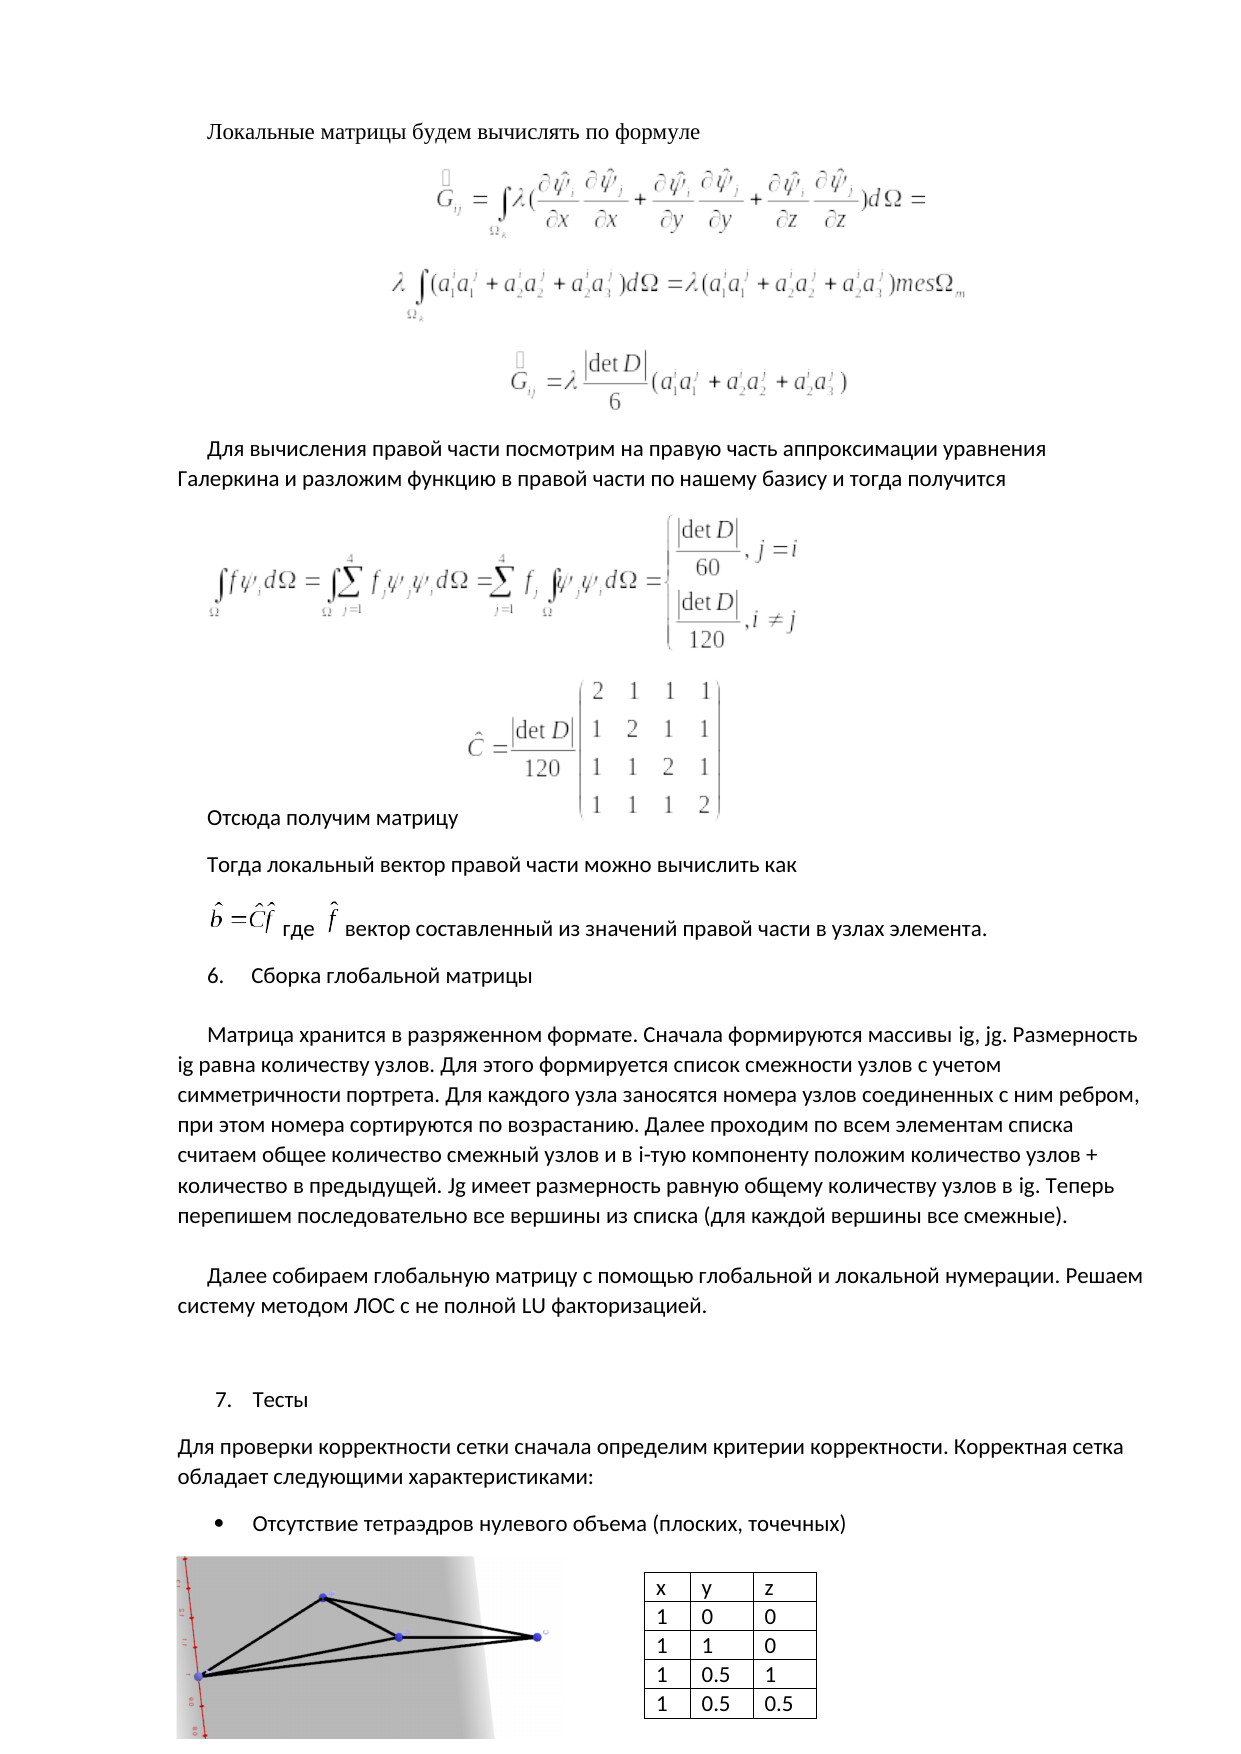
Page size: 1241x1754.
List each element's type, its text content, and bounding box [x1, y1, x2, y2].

list Тесты [215, 1385, 1152, 1413]
table_cell 0 [754, 1602, 816, 1630]
table_cell 1 [645, 1602, 690, 1630]
table_header y [691, 1573, 753, 1601]
list Далее собираем глобальную матрицу с помощью глобальной и локальной нумерации. Решаем систему методом ЛОС с не полной LU факторизацией. [177, 1261, 1152, 1319]
table_cell 0 [691, 1602, 753, 1630]
list Отсутствие тетраэдров нулевого объема (плоских, точечных) [215, 1509, 1152, 1537]
table_cell 0.5 [691, 1689, 753, 1717]
table_header x [645, 1573, 690, 1601]
picture [177, 1557, 566, 1739]
table_cell 1 [691, 1631, 753, 1659]
text Для проверки корректности сетки сначала определим критерии корректности. Корректная сетка обладает следующими характеристиками: [177, 1432, 1152, 1490]
table_cell 1 [645, 1689, 690, 1717]
list Матрица хранится в разряженном формате. Сначала формируются массивы ig, jg. Размерность ig равна количеству узлов. Для этого формируется список смежности узлов с учетом симметричности портрета. Для каждого узла заносятся номера узлов соединенных с ним ребром, при этом номера сортируются по возрастанию. Далее проходим по всем элементам списка считаем общее количество смежный узлов и в i-тую компоненту положим количество узлов + количество в предыдущей. Jg имеет размерность равную общему количеству узлов в ig. Теперь перепишем последовательно все вершины из списка (для каждой вершины все смежные). [177, 1020, 1152, 1229]
text Для вычисления правой части посмотрим на правую часть аппроксимации уравнения Галеркина и разложим функцию в правой части по нашему базису и тогда получится [177, 434, 1152, 492]
table_cell 0 [754, 1631, 816, 1659]
table_header z [754, 1573, 816, 1601]
table_cell 0.5 [754, 1689, 816, 1717]
text Локальные матрицы будем вычислять по формуле [177, 118, 1152, 144]
table_cell 1 [754, 1660, 816, 1688]
text где вектор составленный из значений правой части в узлах элемента. [177, 897, 1152, 942]
text Отсюда получим матрицу [177, 674, 1152, 832]
table_cell 1 [645, 1660, 690, 1688]
list Сборка глобальной матрицы [177, 961, 1152, 989]
table_cell 0.5 [691, 1660, 753, 1688]
table_cell 1 [645, 1631, 690, 1659]
text Тогда локальный вектор правой части можно вычислить как [177, 850, 1152, 878]
